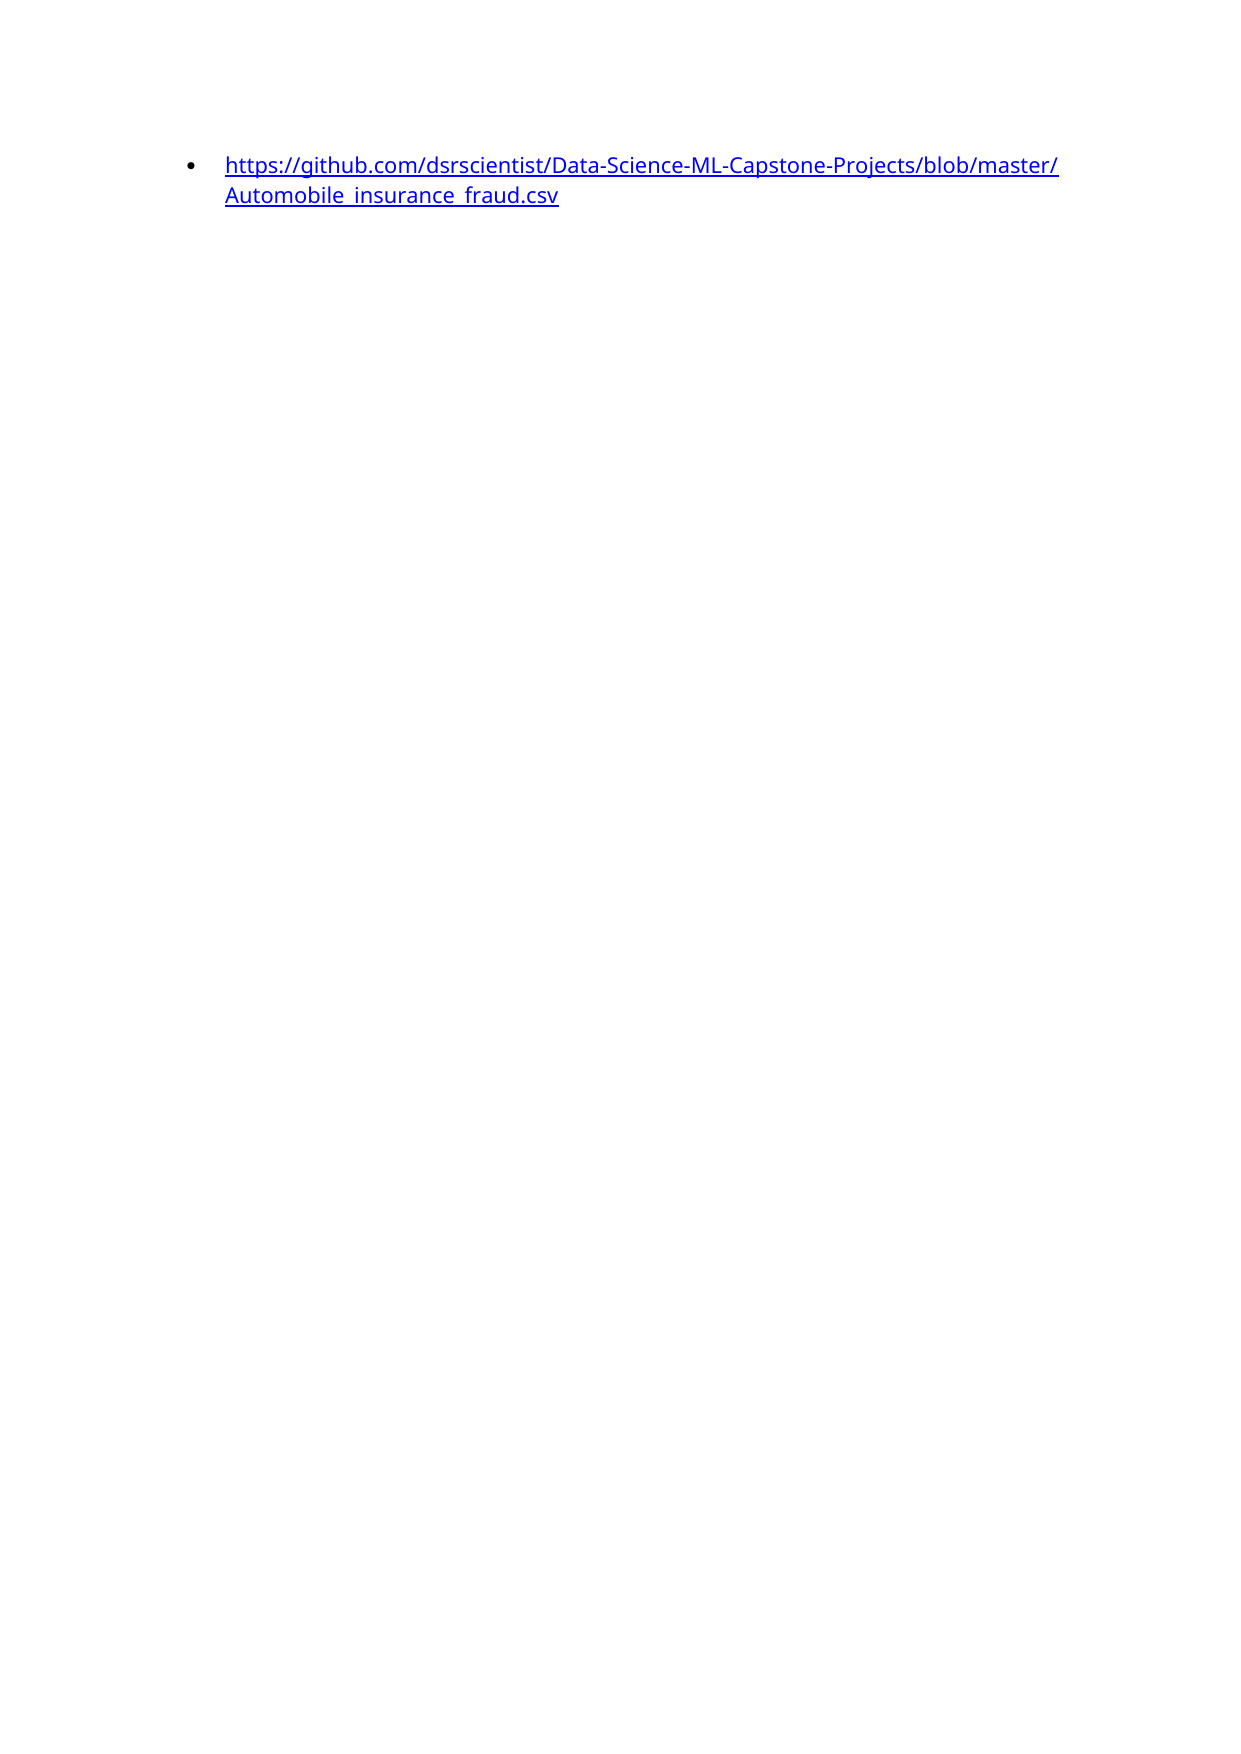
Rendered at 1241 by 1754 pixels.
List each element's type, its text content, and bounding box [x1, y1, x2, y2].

list https://github.com/dsrscientist/Data-Science-ML-Capstone-Projects/blob/master/Automobile_insurance_fraud.csv [187, 150, 1090, 209]
